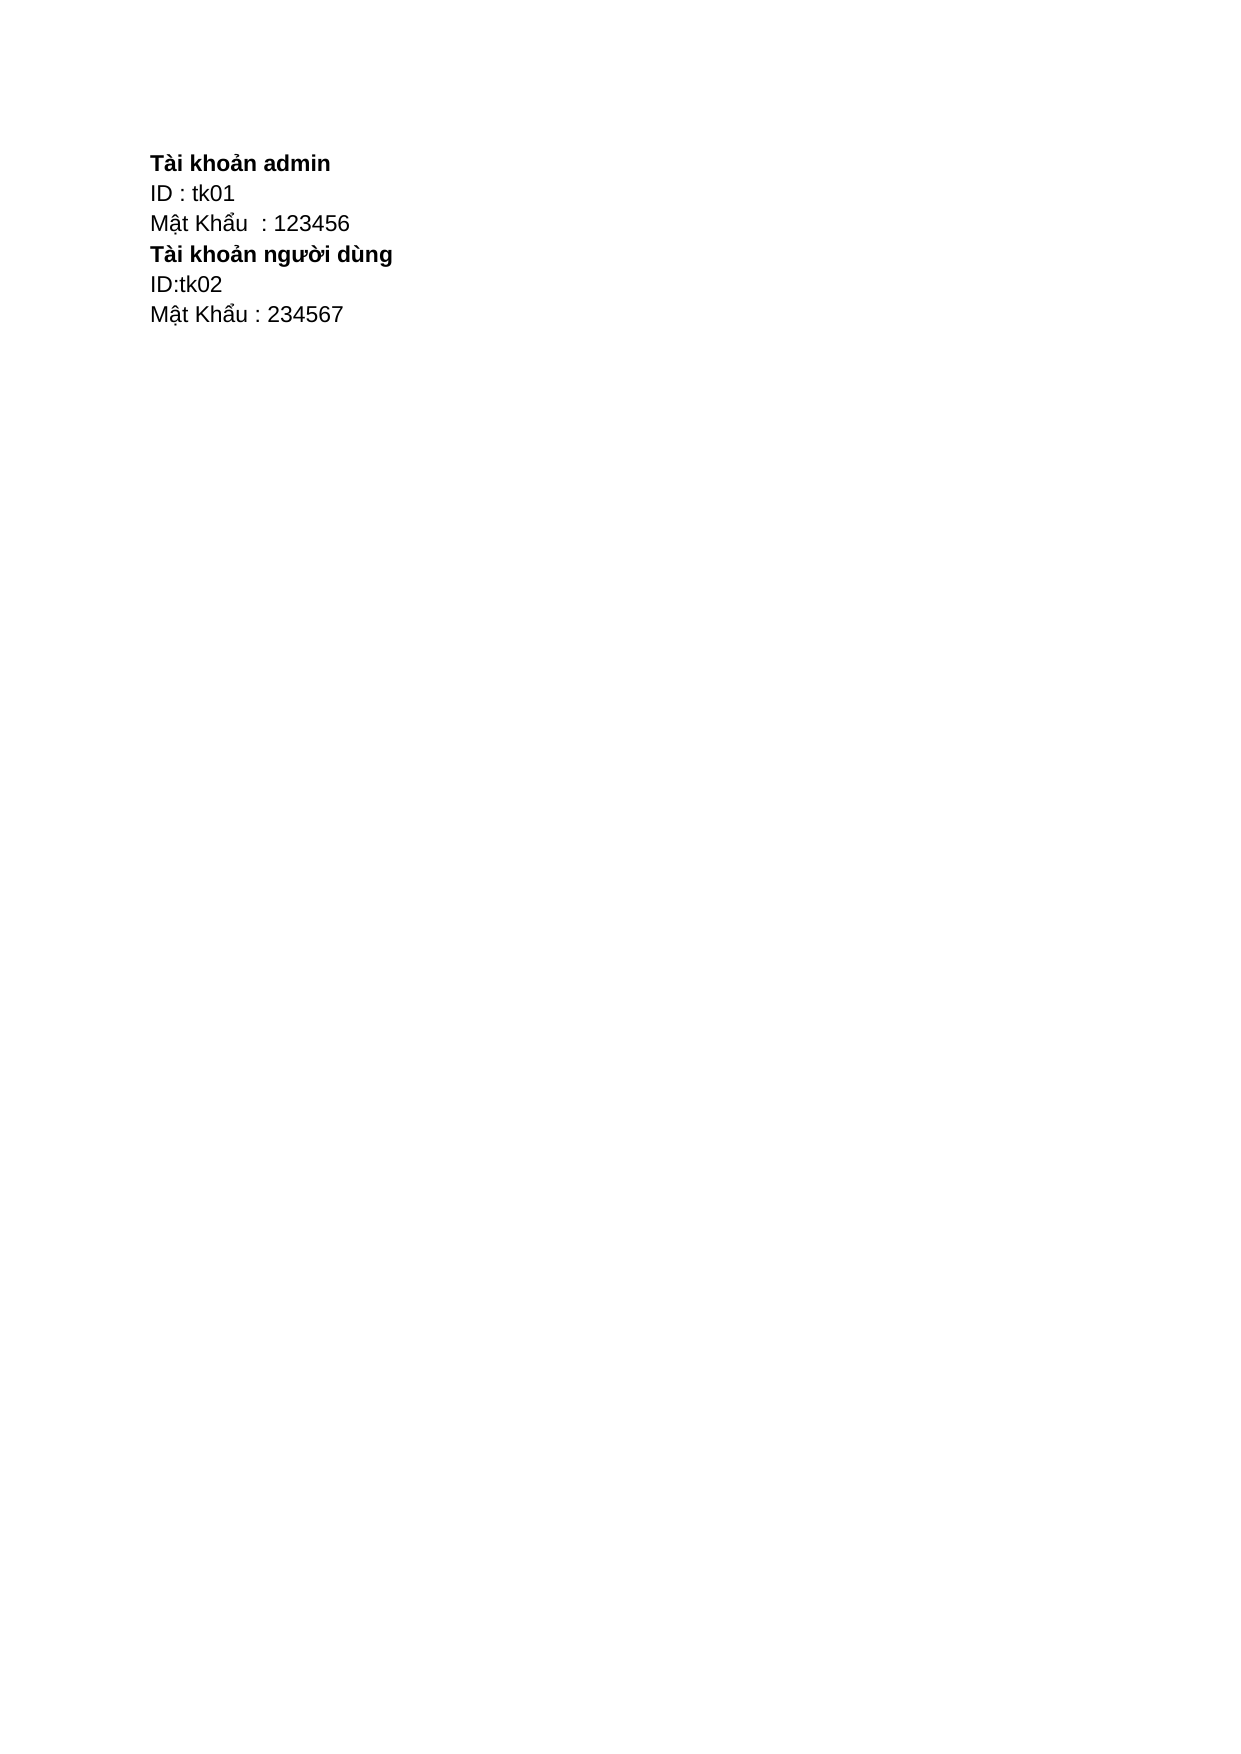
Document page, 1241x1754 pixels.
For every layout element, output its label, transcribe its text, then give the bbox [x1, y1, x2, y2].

text Tài khoản người dùng [150, 241, 1090, 267]
text Mật Khẩu : 234567 [150, 301, 1090, 327]
text Tài khoản admin [150, 150, 1090, 176]
text Mật Khẩu : 123456 [150, 210, 1090, 237]
text ID:tk02 [150, 271, 1090, 297]
text ID : tk01 [150, 180, 1090, 207]
